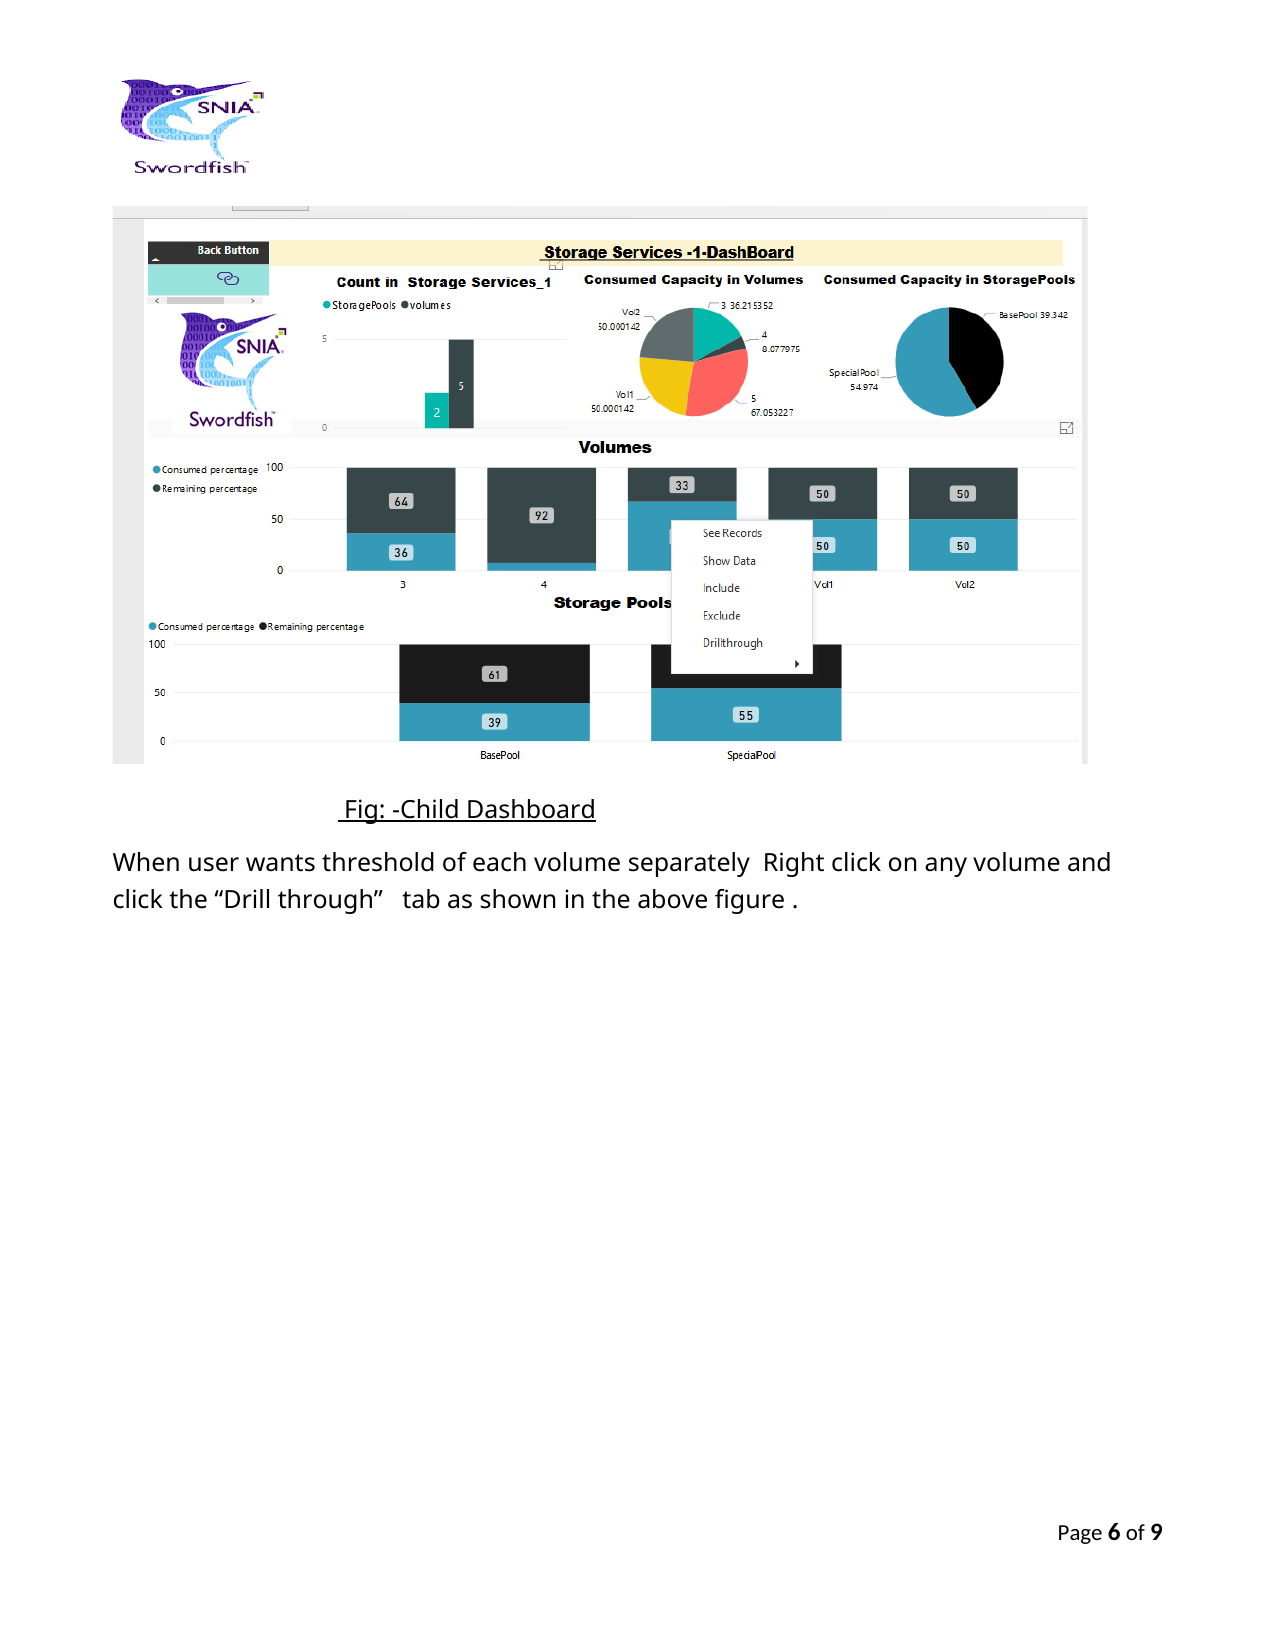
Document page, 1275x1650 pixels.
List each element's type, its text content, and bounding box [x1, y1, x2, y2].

picture [112, 206, 1088, 764]
picture [112, 75, 271, 178]
text Fig: -Child Dashboard [112, 791, 1162, 826]
text When user wants threshold of each volume separately Right click on any volume and click the “Drill through” tab as shown in the above figure . [112, 845, 1162, 916]
